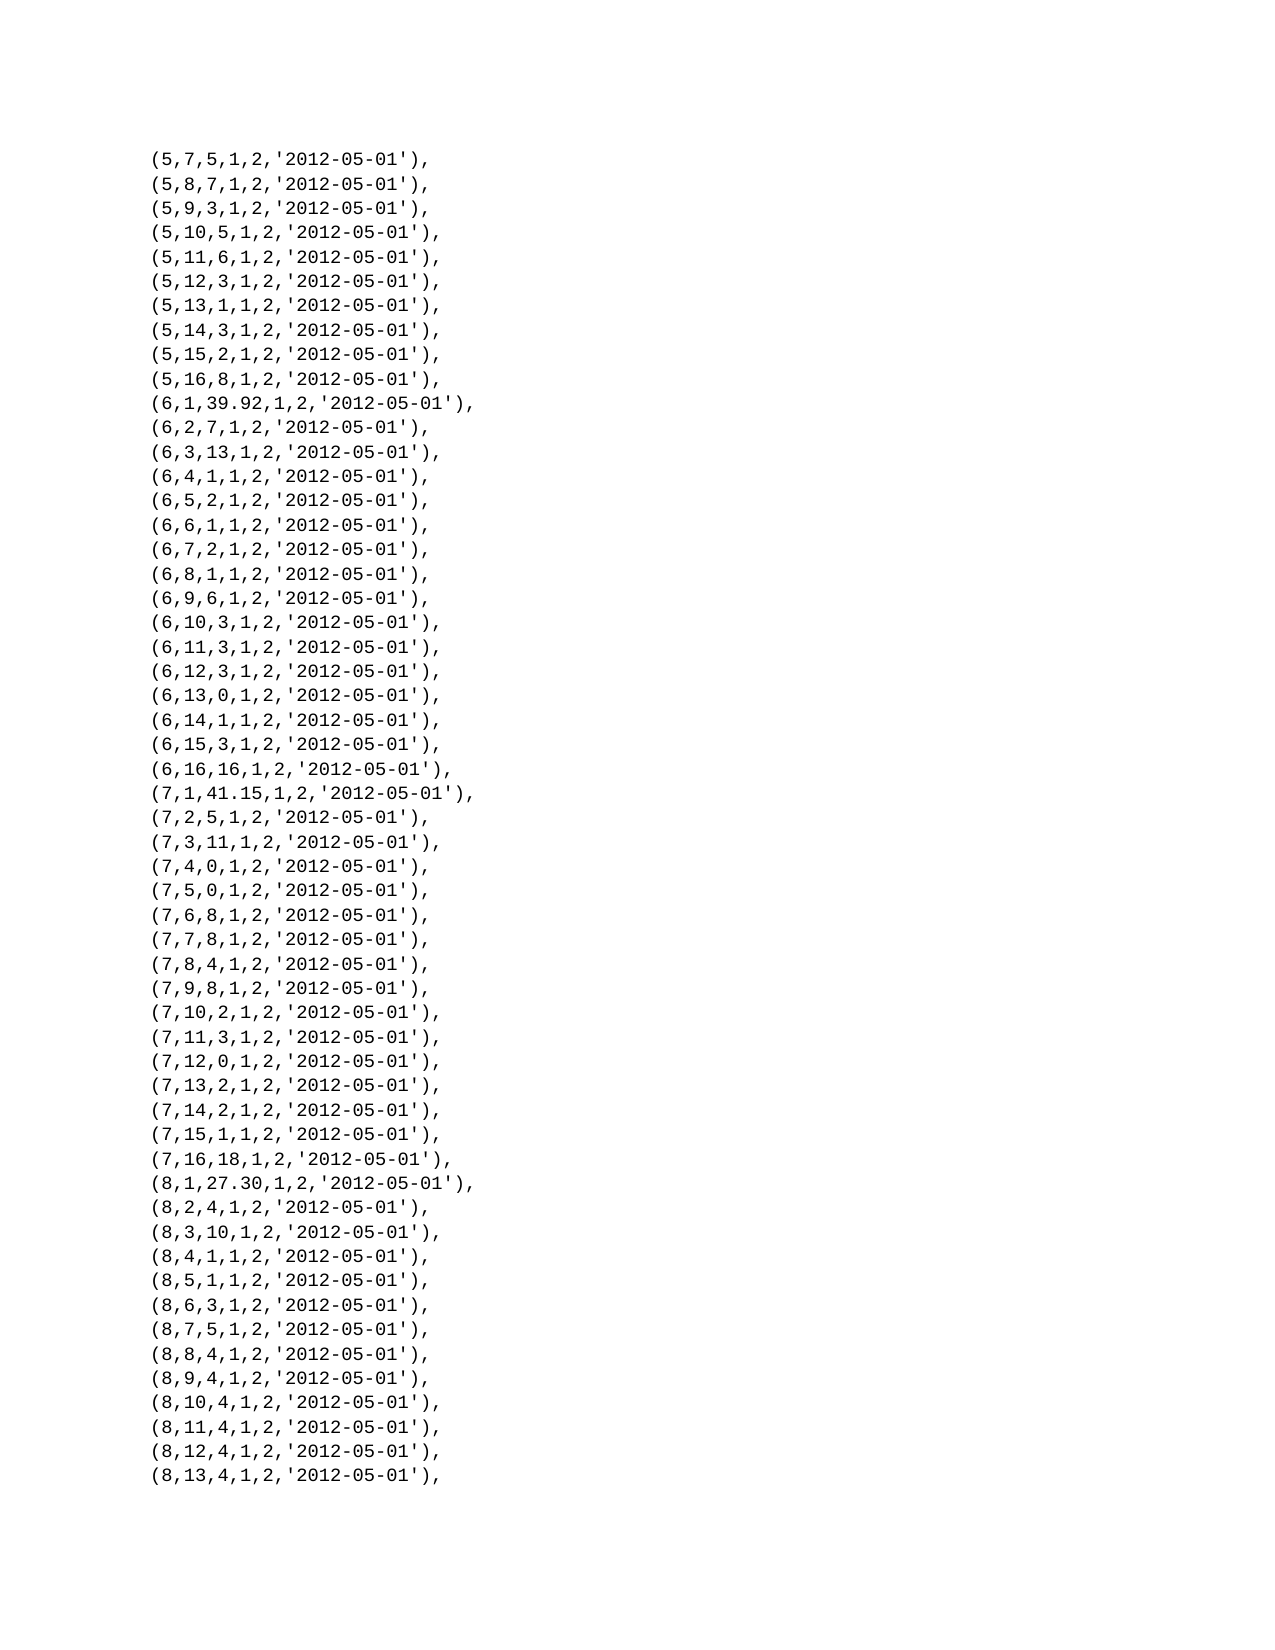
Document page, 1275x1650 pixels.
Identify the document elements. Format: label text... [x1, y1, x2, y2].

text (6,3,13,1,2,'2012-05-01'), [150, 442, 1125, 464]
text (8,13,4,1,2,'2012-05-01'), [150, 1466, 1125, 1487]
text (6,1,39.92,1,2,'2012-05-01'), [150, 394, 1125, 415]
text (6,14,1,1,2,'2012-05-01'), [150, 711, 1125, 732]
text (7,9,8,1,2,'2012-05-01'), [150, 979, 1125, 1000]
text (6,9,6,1,2,'2012-05-01'), [150, 589, 1125, 610]
text (8,5,1,1,2,'2012-05-01'), [150, 1271, 1125, 1292]
text (7,15,1,1,2,'2012-05-01'), [150, 1125, 1125, 1146]
text (6,16,16,1,2,'2012-05-01'), [150, 759, 1125, 781]
text (5,10,5,1,2,'2012-05-01'), [150, 223, 1125, 244]
text (6,7,2,1,2,'2012-05-01'), [150, 540, 1125, 561]
text (5,11,6,1,2,'2012-05-01'), [150, 247, 1125, 269]
text (5,15,2,1,2,'2012-05-01'), [150, 345, 1125, 366]
text (6,2,7,1,2,'2012-05-01'), [150, 418, 1125, 439]
text (7,10,2,1,2,'2012-05-01'), [150, 1003, 1125, 1024]
text (8,7,5,1,2,'2012-05-01'), [150, 1320, 1125, 1341]
text (5,16,8,1,2,'2012-05-01'), [150, 369, 1125, 391]
text (5,12,3,1,2,'2012-05-01'), [150, 272, 1125, 293]
text (7,2,5,1,2,'2012-05-01'), [150, 808, 1125, 829]
text (7,16,18,1,2,'2012-05-01'), [150, 1149, 1125, 1171]
text (8,12,4,1,2,'2012-05-01'), [150, 1442, 1125, 1463]
text (5,7,5,1,2,'2012-05-01'), [150, 150, 1125, 171]
text (7,1,41.15,1,2,'2012-05-01'), [150, 784, 1125, 805]
text (7,13,2,1,2,'2012-05-01'), [150, 1076, 1125, 1097]
text (7,5,0,1,2,'2012-05-01'), [150, 881, 1125, 902]
text (7,8,4,1,2,'2012-05-01'), [150, 954, 1125, 976]
text (6,8,1,1,2,'2012-05-01'), [150, 564, 1125, 586]
text (8,6,3,1,2,'2012-05-01'), [150, 1296, 1125, 1317]
text (8,2,4,1,2,'2012-05-01'), [150, 1198, 1125, 1219]
text (6,4,1,1,2,'2012-05-01'), [150, 467, 1125, 488]
text (7,3,11,1,2,'2012-05-01'), [150, 832, 1125, 854]
text (5,14,3,1,2,'2012-05-01'), [150, 321, 1125, 342]
text (6,10,3,1,2,'2012-05-01'), [150, 613, 1125, 634]
text (7,7,8,1,2,'2012-05-01'), [150, 930, 1125, 951]
text (6,11,3,1,2,'2012-05-01'), [150, 637, 1125, 659]
text (7,12,0,1,2,'2012-05-01'), [150, 1052, 1125, 1073]
text (8,11,4,1,2,'2012-05-01'), [150, 1417, 1125, 1439]
text (6,13,0,1,2,'2012-05-01'), [150, 686, 1125, 707]
text (6,15,3,1,2,'2012-05-01'), [150, 735, 1125, 756]
text (6,5,2,1,2,'2012-05-01'), [150, 491, 1125, 512]
text (8,9,4,1,2,'2012-05-01'), [150, 1369, 1125, 1390]
text (5,9,3,1,2,'2012-05-01'), [150, 199, 1125, 220]
text (8,3,10,1,2,'2012-05-01'), [150, 1222, 1125, 1244]
text (8,10,4,1,2,'2012-05-01'), [150, 1393, 1125, 1414]
text (7,4,0,1,2,'2012-05-01'), [150, 857, 1125, 878]
text (7,6,8,1,2,'2012-05-01'), [150, 906, 1125, 927]
text (5,13,1,1,2,'2012-05-01'), [150, 296, 1125, 317]
text (8,4,1,1,2,'2012-05-01'), [150, 1247, 1125, 1268]
text (7,14,2,1,2,'2012-05-01'), [150, 1101, 1125, 1122]
text (6,6,1,1,2,'2012-05-01'), [150, 516, 1125, 537]
text (8,8,4,1,2,'2012-05-01'), [150, 1344, 1125, 1366]
text (5,8,7,1,2,'2012-05-01'), [150, 174, 1125, 196]
text (6,12,3,1,2,'2012-05-01'), [150, 662, 1125, 683]
text (8,1,27.30,1,2,'2012-05-01'), [150, 1174, 1125, 1195]
text (7,11,3,1,2,'2012-05-01'), [150, 1027, 1125, 1049]
